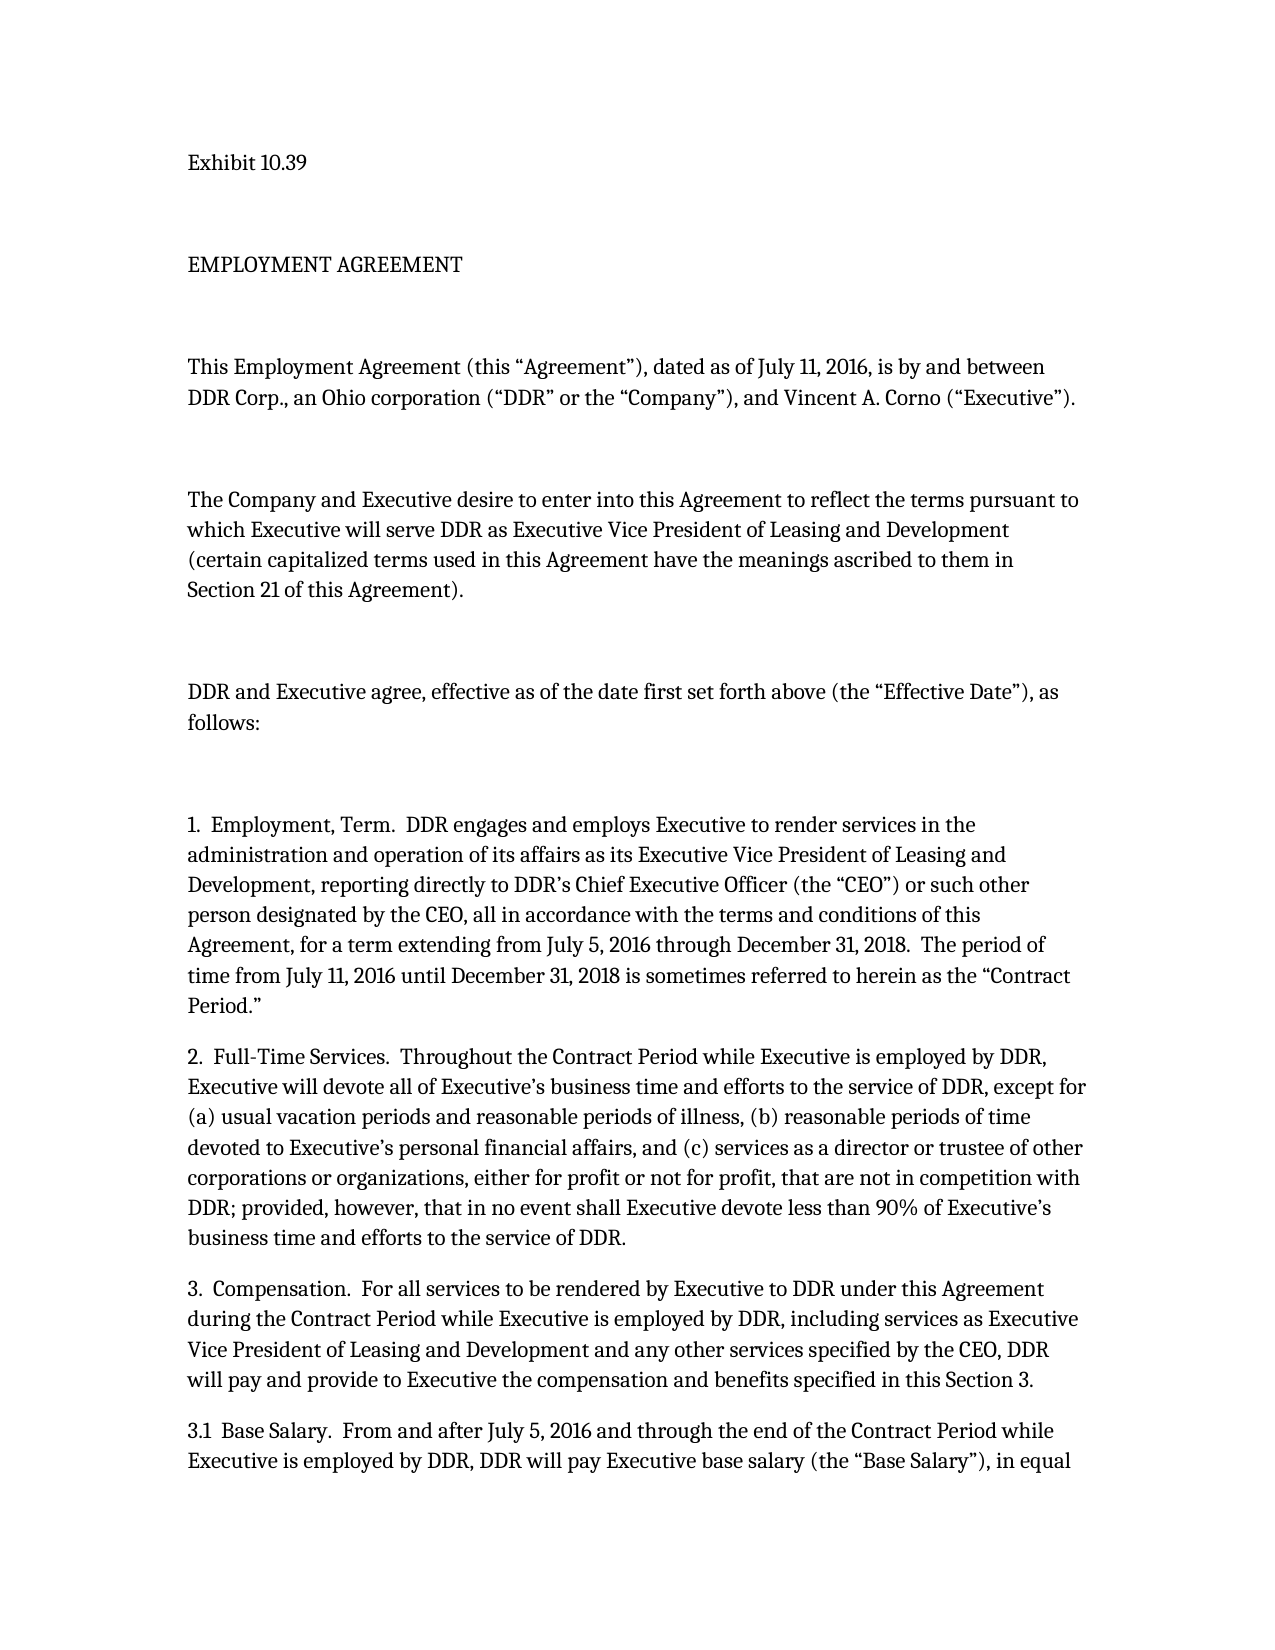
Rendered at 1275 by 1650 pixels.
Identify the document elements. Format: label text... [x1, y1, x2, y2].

text 2. Full-Time Services. Throughout the Contract Period while Executive is employed by DDR, Executive will devote all of Executive’s business time and efforts to the service of DDR, except for (a) usual vacation periods and reasonable periods of illness, (b) reasonable periods of time devoted to Executive’s personal financial affairs, and (c) services as a director or trustee of other corporations or organizations, either for profit or not for profit, that are not in competition with DDR; provided, however, that in no event shall Executive devote less than 90% of Executive’s business time and efforts to the service of DDR. [187, 1044, 1087, 1251]
text 3. Compensation. For all services to be rendered by Executive to DDR under this Agreement during the Contract Period while Executive is employed by DDR, including services as Executive Vice President of Leasing and Development and any other services specified by the CEO, DDR will pay and provide to Executive the compensation and benefits specified in this Section 3. [187, 1276, 1087, 1393]
text Exhibit 10.39 [187, 150, 1087, 176]
text EMPLOYMENT AGREEMENT [187, 252, 1087, 278]
text The Company and Executive desire to enter into this Agreement to reflect the terms pursuant to which Executive will serve DDR as Executive Vice President of Leasing and Development (certain capitalized terms used in this Agreement have the meanings ascribed to them in Section 21 of this Agreement). [187, 486, 1087, 603]
text 1. Employment, Term. DDR engages and employs Executive to render services in the administration and operation of its affairs as its Executive Vice President of Leasing and Development, reporting directly to DDR’s Chief Executive Officer (the “CEO”) or such other person designated by the CEO, all in accordance with the terms and conditions of this Agreement, for a term extending from July 5, 2016 through December 31, 2018. The period of time from July 11, 2016 until December 31, 2018 is sometimes referred to herein as the “Contract Period.” [187, 811, 1087, 1019]
text DDR and Executive agree, effective as of the date first set forth above (the “Effective Date”), as follows: [187, 679, 1087, 736]
text This Employment Agreement (this “Agreement”), dated as of July 11, 2016, is by and between DDR Corp., an Ohio corporation (“DDR” or the “Company”), and Vincent A. Corno (“Executive”). [187, 354, 1087, 411]
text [187, 1418, 1087, 1474]
